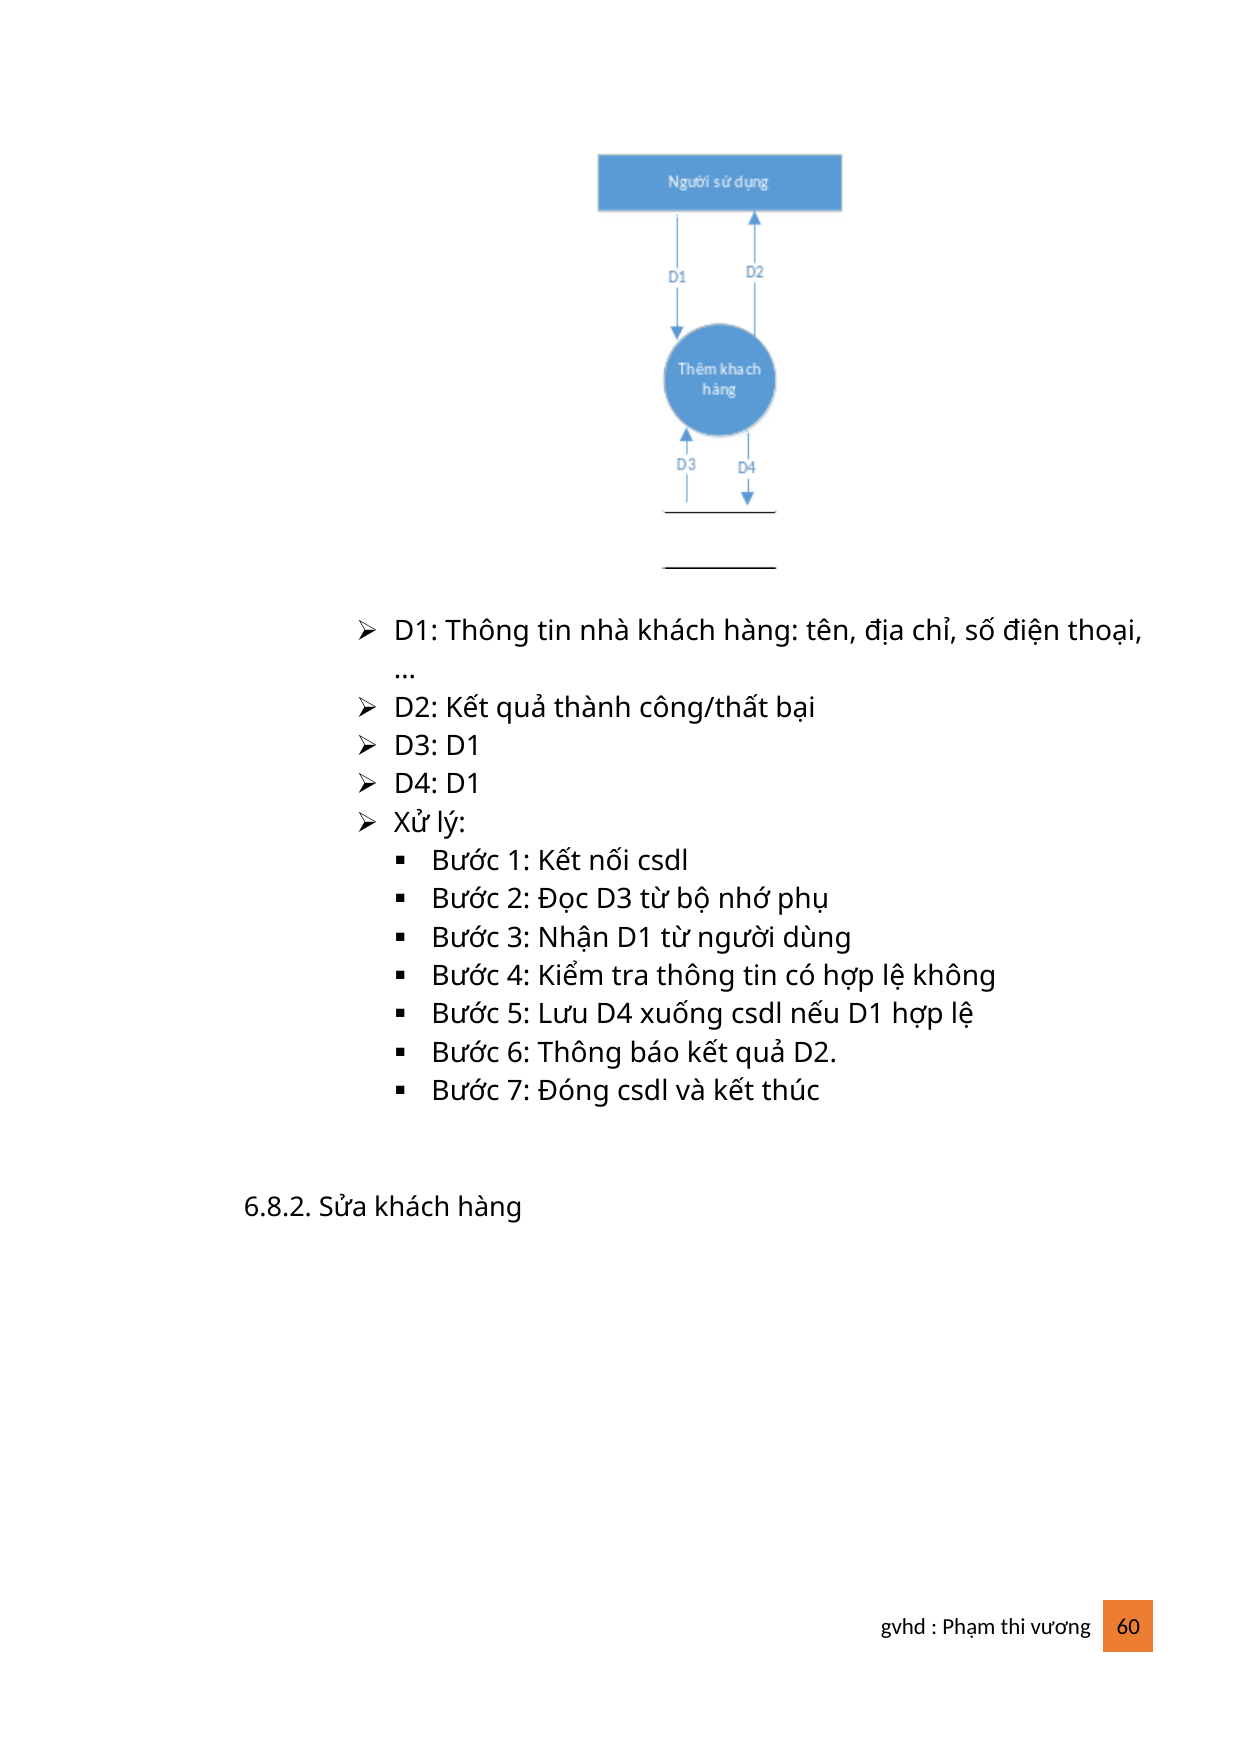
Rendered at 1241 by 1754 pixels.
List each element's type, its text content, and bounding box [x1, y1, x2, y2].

list D4: D1 [356, 764, 1153, 802]
list D1: Thông tin nhà khách hàng: tên, địa chỉ, số điện thoại,… [356, 610, 1153, 687]
list Sửa khách hàng [244, 1187, 1153, 1224]
list Bước 1: Kết nối csdl [394, 840, 1153, 879]
list D2: Kết quả thành công/thất bại [356, 687, 1153, 725]
list D3: D1 [356, 725, 1153, 764]
list Bước 3: Nhận D1 từ người dùng [394, 917, 1153, 955]
list Bước 4: Kiểm tra thông tin có hợp lệ không [394, 955, 1153, 994]
list Bước 2: Đọc D3 từ bộ nhớ phụ [394, 879, 1153, 917]
list Bước 5: Lưu D4 xuống csdl nếu D1 hợp lệ [394, 994, 1153, 1032]
list Xử lý: [356, 802, 1153, 840]
list Bước 7: Đóng csdl và kết thúc [394, 1070, 1153, 1109]
list Bước 6: Thông báo kết quả D2. [394, 1032, 1153, 1070]
